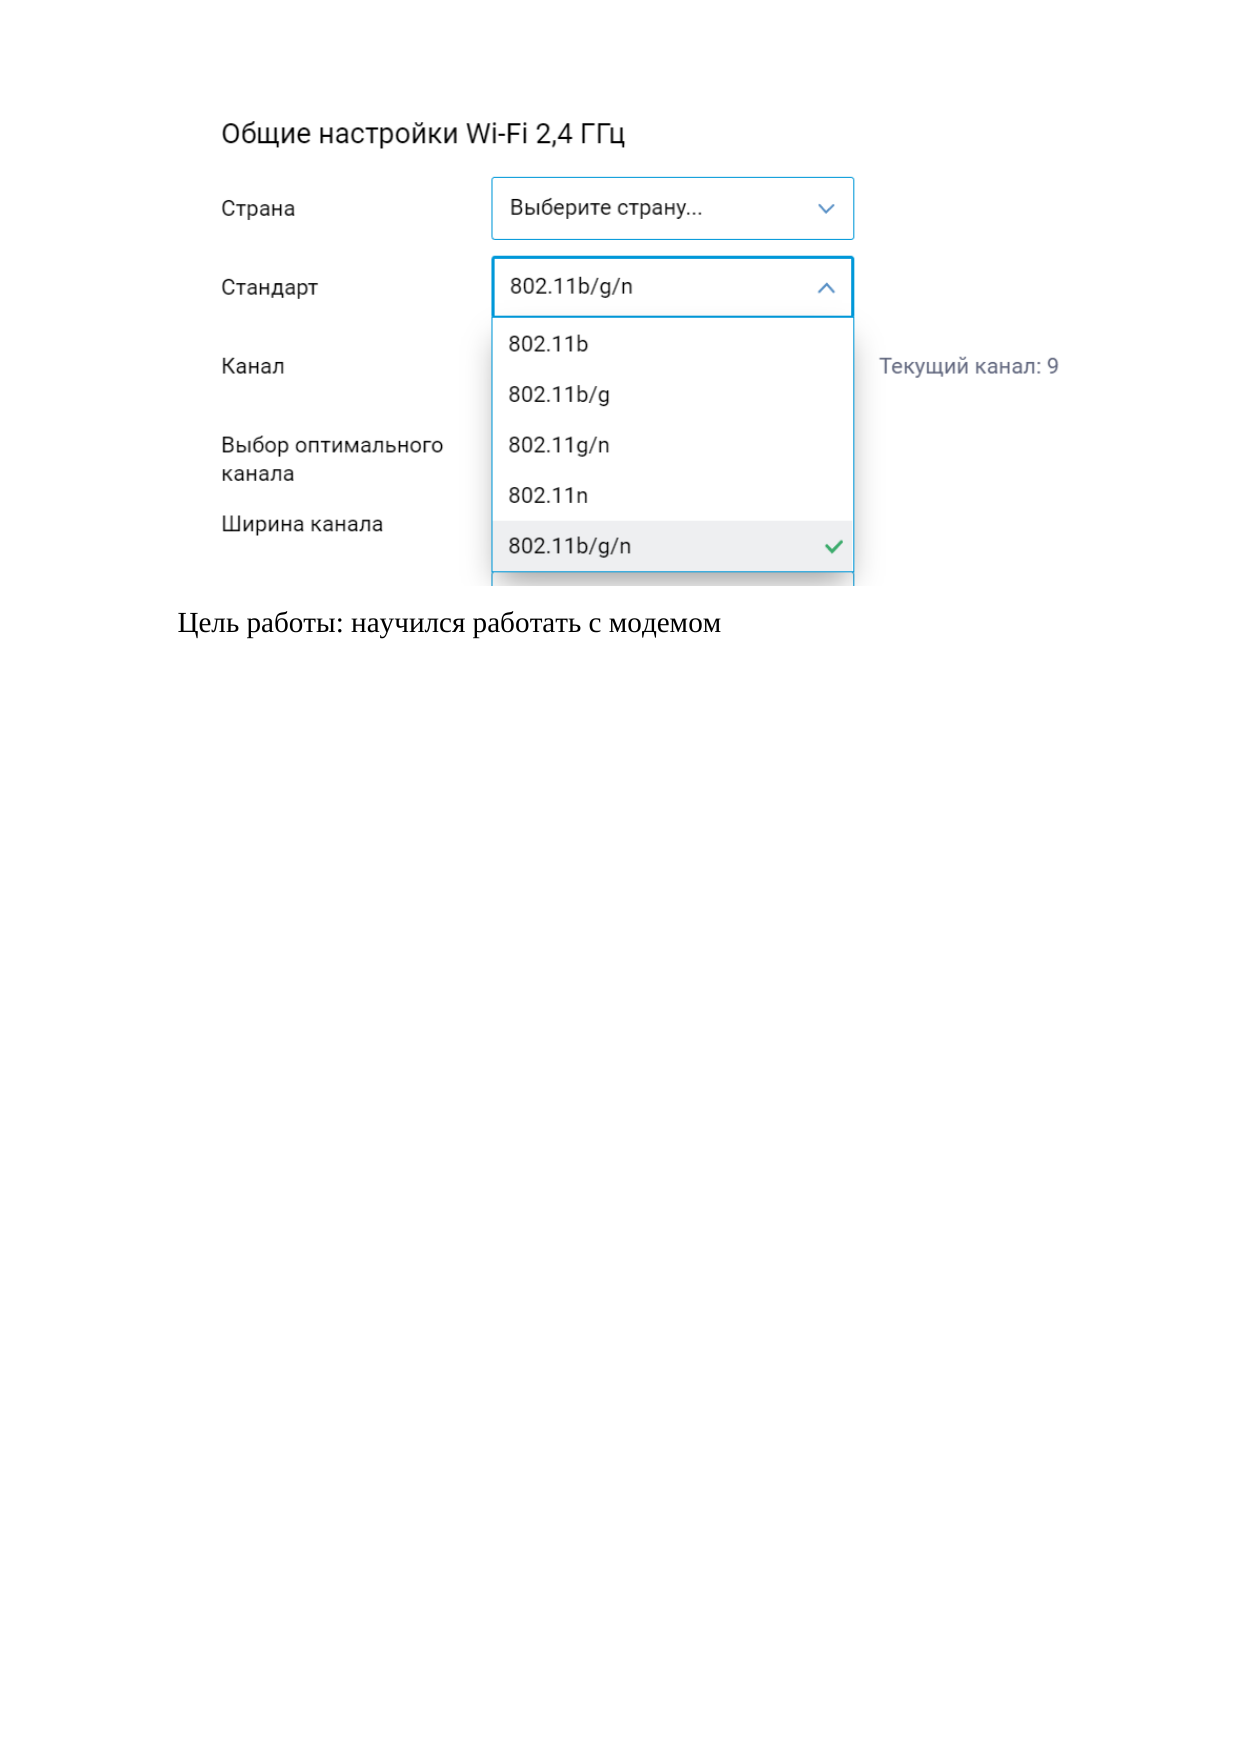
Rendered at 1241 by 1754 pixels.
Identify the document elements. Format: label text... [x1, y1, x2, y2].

text Цель работы: научился работать с модемом [177, 605, 1152, 638]
picture [177, 118, 1152, 586]
